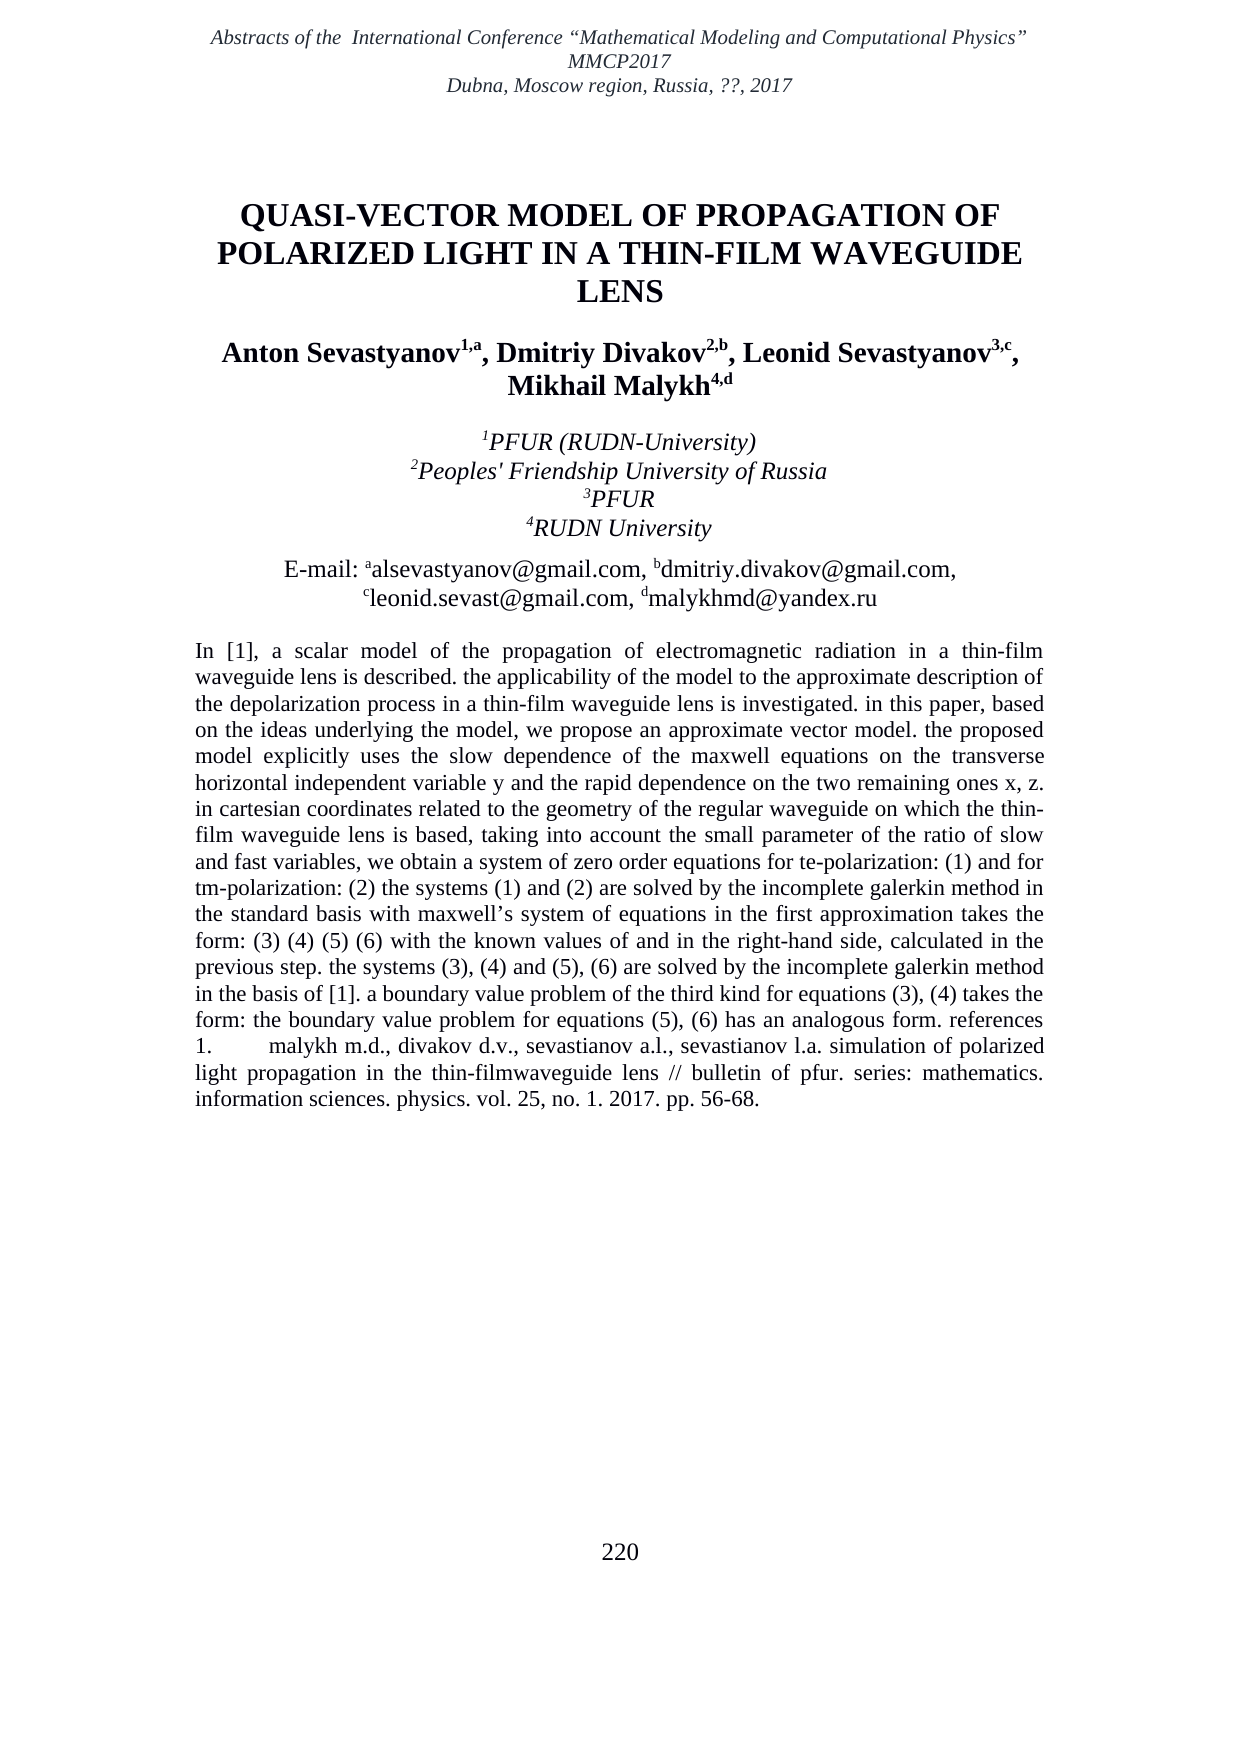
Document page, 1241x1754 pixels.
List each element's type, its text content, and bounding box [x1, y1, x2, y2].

title QUASI-VECTOR MODEL OF PROPAGATION OF POLARIZED LIGHT IN A THIN-FILM WAVEGUIDE LENS [195, 195, 1045, 310]
text 3PFUR [195, 484, 1045, 513]
text In [1], a scalar model of the propagation of electromagnetic radiation in a thin-film waveguide lens is described. the applicability of the model to the approximate description of the depolarization process in a thin-film waveguide lens is investigated. in this paper, based on the ideas underlying the model, we propose an approximate vector model. the proposed model explicitly uses the slow dependence of the maxwell equations on the transverse horizontal independent variable y and the rapid dependence on the two remaining ones x, z. in cartesian coordinates related to the geometry of the regular waveguide on which the thin-film waveguide lens is based, taking into account the small parameter of the ratio of slow and fast variables, we obtain a system of zero order equations for te-polarization: (1) and for tm-polarization: (2) the systems (1) and (2) are solved by the incomplete galerkin method in the standard basis with maxwell’s system of equations in the first approximation takes the form: (3) (4) (5) (6) with the known values of and in the right-hand side, calculated in the previous step. the systems (3), (4) and (5), (6) are solved by the incomplete galerkin method in the basis of [1]. a boundary value problem of the third kind for equations (3), (4) takes the form: the boundary value problem for equations (5), (6) has an analogous form. references 1. malykh m.d., divakov d.v., sevastianov a.l., sevastianov l.a. simulation of polarized light propagation in the thin-filmwaveguide lens // bulletin of pfur. series: mathematics. information sciences. physics. vol. 25, no. 1. 2017. pp. 56-68. [195, 637, 1045, 1111]
text Anton Sevastyanov1,a, Dmitriy Divakov2,b, Leonid Sevastyanov3,c, Mikhail Malykh4,d [195, 335, 1045, 402]
text 2Peoples' Friendship University of Russia [195, 456, 1045, 484]
text 4RUDN University [195, 513, 1045, 542]
text E-mail: aalsevastyanov@gmail.com, bdmitriy.divakov@gmail.com, cleonid.sevast@gmail.com, dmalykhmd@yandex.ru [195, 554, 1045, 612]
text 1PFUR (RUDN-University) [195, 427, 1045, 456]
